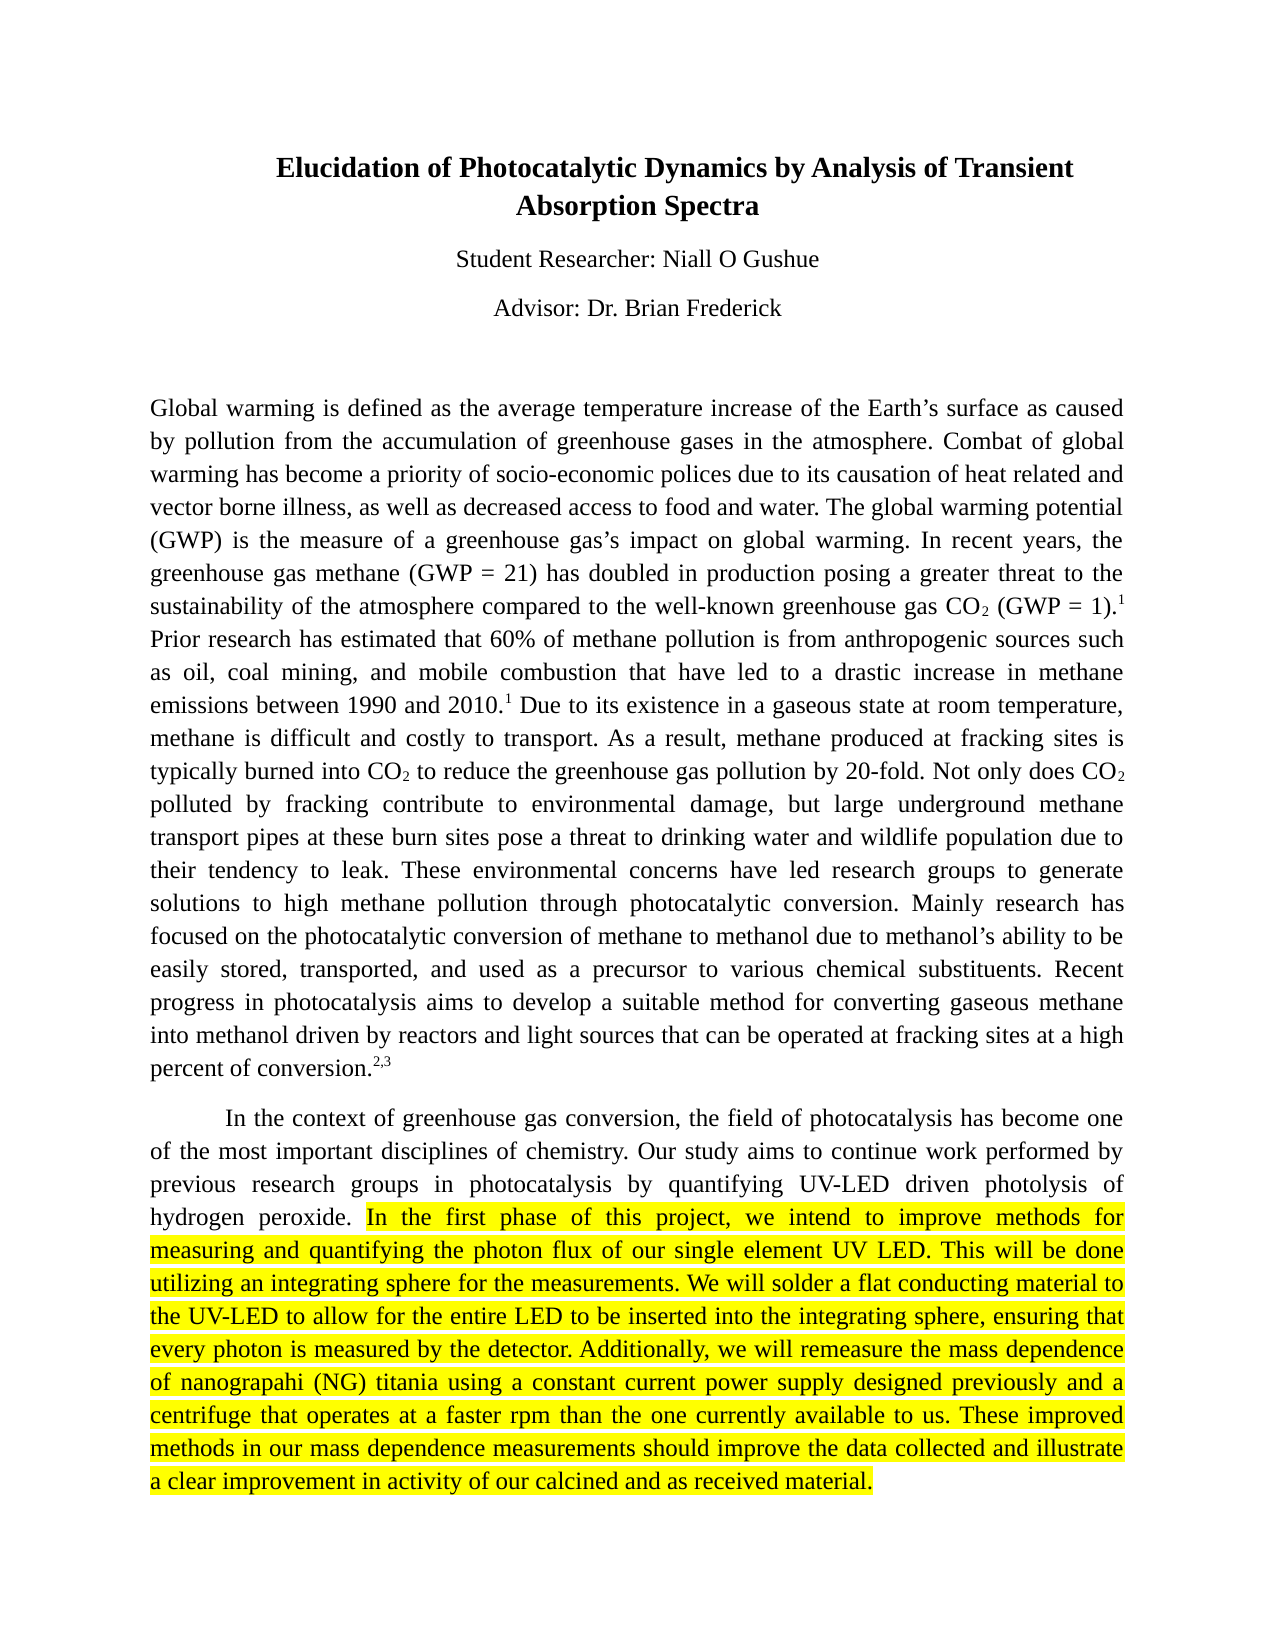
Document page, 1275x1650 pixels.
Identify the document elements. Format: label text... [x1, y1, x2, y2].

text Elucidation of Photocatalytic Dynamics by Analysis of Transient Absorption Spectra [150, 150, 1125, 222]
text Student Researcher: Niall O Gushue [150, 244, 1125, 272]
text In the context of greenhouse gas conversion, the field of photocatalysis has become one of the most important disciplines of chemistry. Our study aims to continue work performed by previous research groups in photocatalysis by quantifying UV-LED driven photolysis of hydrogen peroxide. In the first phase of this project, we intend to improve methods for measuring and quantifying the photon flux of our single element UV LED. This will be done utilizing an integrating sphere for the measurements. We will solder a flat conducting material to the UV-LED to allow for the entire LED to be inserted into the integrating sphere, ensuring that every photon is measured by the detector. Additionally, we will remeasure the mass dependence of nanograpahi (NG) titania using a constant current power supply designed previously and a centrifuge that operates at a faster rpm than the one currently available to us. These improved methods in our mass dependence measurements should improve the data collected and illustrate a clear improvement in activity of our calcined and as received material. [150, 1103, 1125, 1235]
text Advisor: Dr. Brian Frederick [150, 293, 1125, 322]
text Global warming is defined as the average temperature increase of the Earth’s surface as caused by pollution from the accumulation of greenhouse gases in the atmosphere. Combat of global warming has become a priority of socio-economic polices due to its causation of heat related and vector borne illness, as well as decreased access to food and water. The global warming potential (GWP) is the measure of a greenhouse gas’s impact on global warming. In recent years, the greenhouse gas methane (GWP = 21) has doubled in production posing a greater threat to the sustainability of the atmosphere compared to the well-known greenhouse gas CO2 (GWP = 1).1 Prior research has estimated that 60% of methane pollution is from anthropogenic sources such as oil, coal mining, and mobile combustion that have led to a drastic increase in methane emissions between 1990 and 2010.1 Due to its existence in a gaseous state at room temperature, methane is difficult and costly to transport. As a result, methane produced at fracking sites is typically burned into CO2 to reduce the greenhouse gas pollution by 20-fold. Not only does CO2 polluted by fracking contribute to environmental damage, but large underground methane transport pipes at these burn sites pose a threat to drinking water and wildlife population due to their tendency to leak. These environmental concerns have led research groups to generate solutions to high methane pollution through photocatalytic conversion. Mainly research has focused on the photocatalytic conversion of methane to methanol due to methanol’s ability to be easily stored, transported, and used as a precursor to various chemical substituents. Recent progress in photocatalysis aims to develop a suitable method for converting gaseous methane into methanol driven by reactors and light sources that can be operated at fracking sites at a high percent of conversion.2,3 [150, 393, 1125, 1082]
